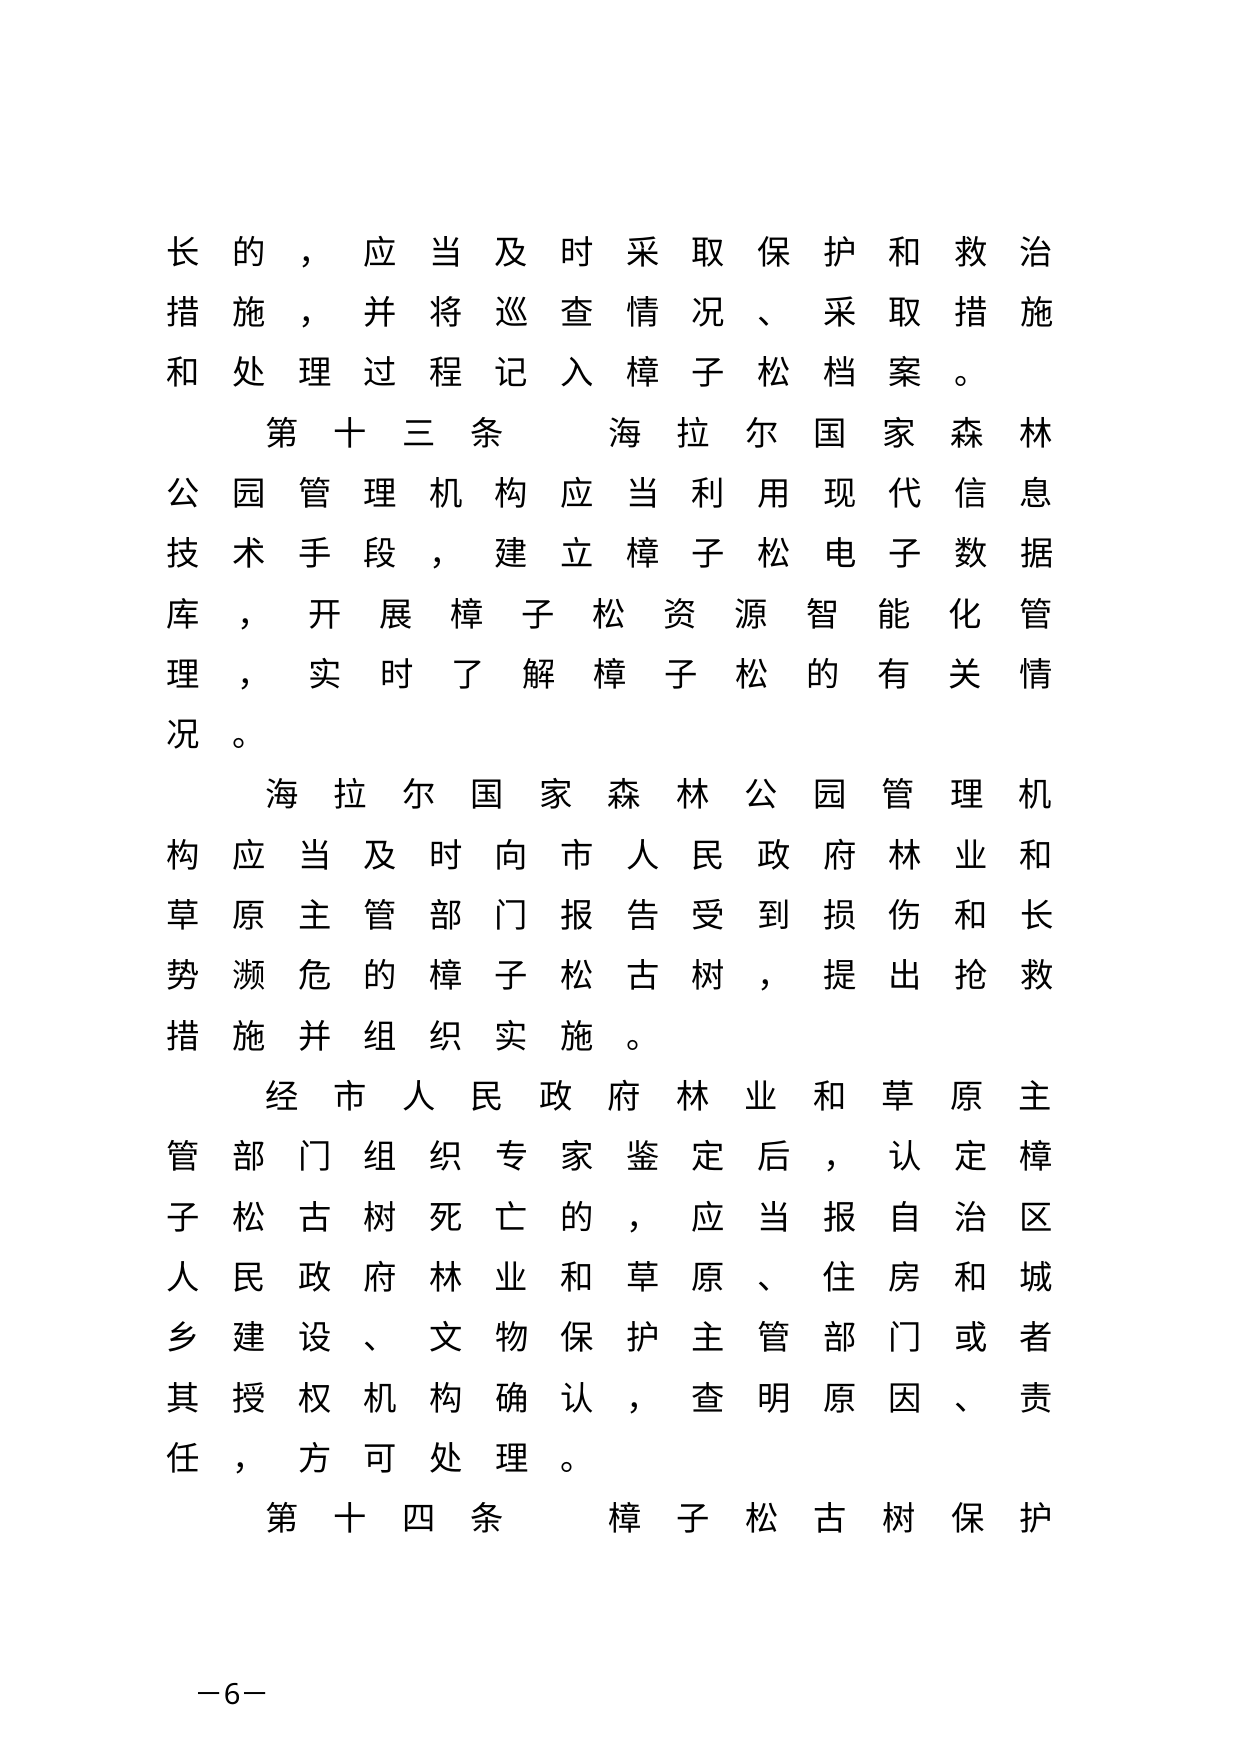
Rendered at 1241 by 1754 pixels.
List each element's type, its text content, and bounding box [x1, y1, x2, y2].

text 经市人民政府林业和草原主管部门组织专家鉴定后，认定樟子松古树死亡的，应当报自治区人民政府林业和草原、住房和城乡建设、文物保护主管部门或者其授权机构确认，查明原因、责任，方可处理。 [167, 1064, 1085, 1486]
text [167, 219, 1085, 400]
text 海拉尔国家森林公园管理机构应当及时向市人民政府林业和草原主管部门报告受到损伤和长势濒危的樟子松古树，提出抢救措施并组织实施。 [167, 762, 1085, 1064]
text 第十三条 海拉尔国家森林公园管理机构应当利用现代信息技术手段，建立樟子松电子数据库，开展樟子松资源智能化管理，实时了解樟子松的有关情况。 [167, 400, 1085, 762]
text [167, 1486, 1085, 1546]
